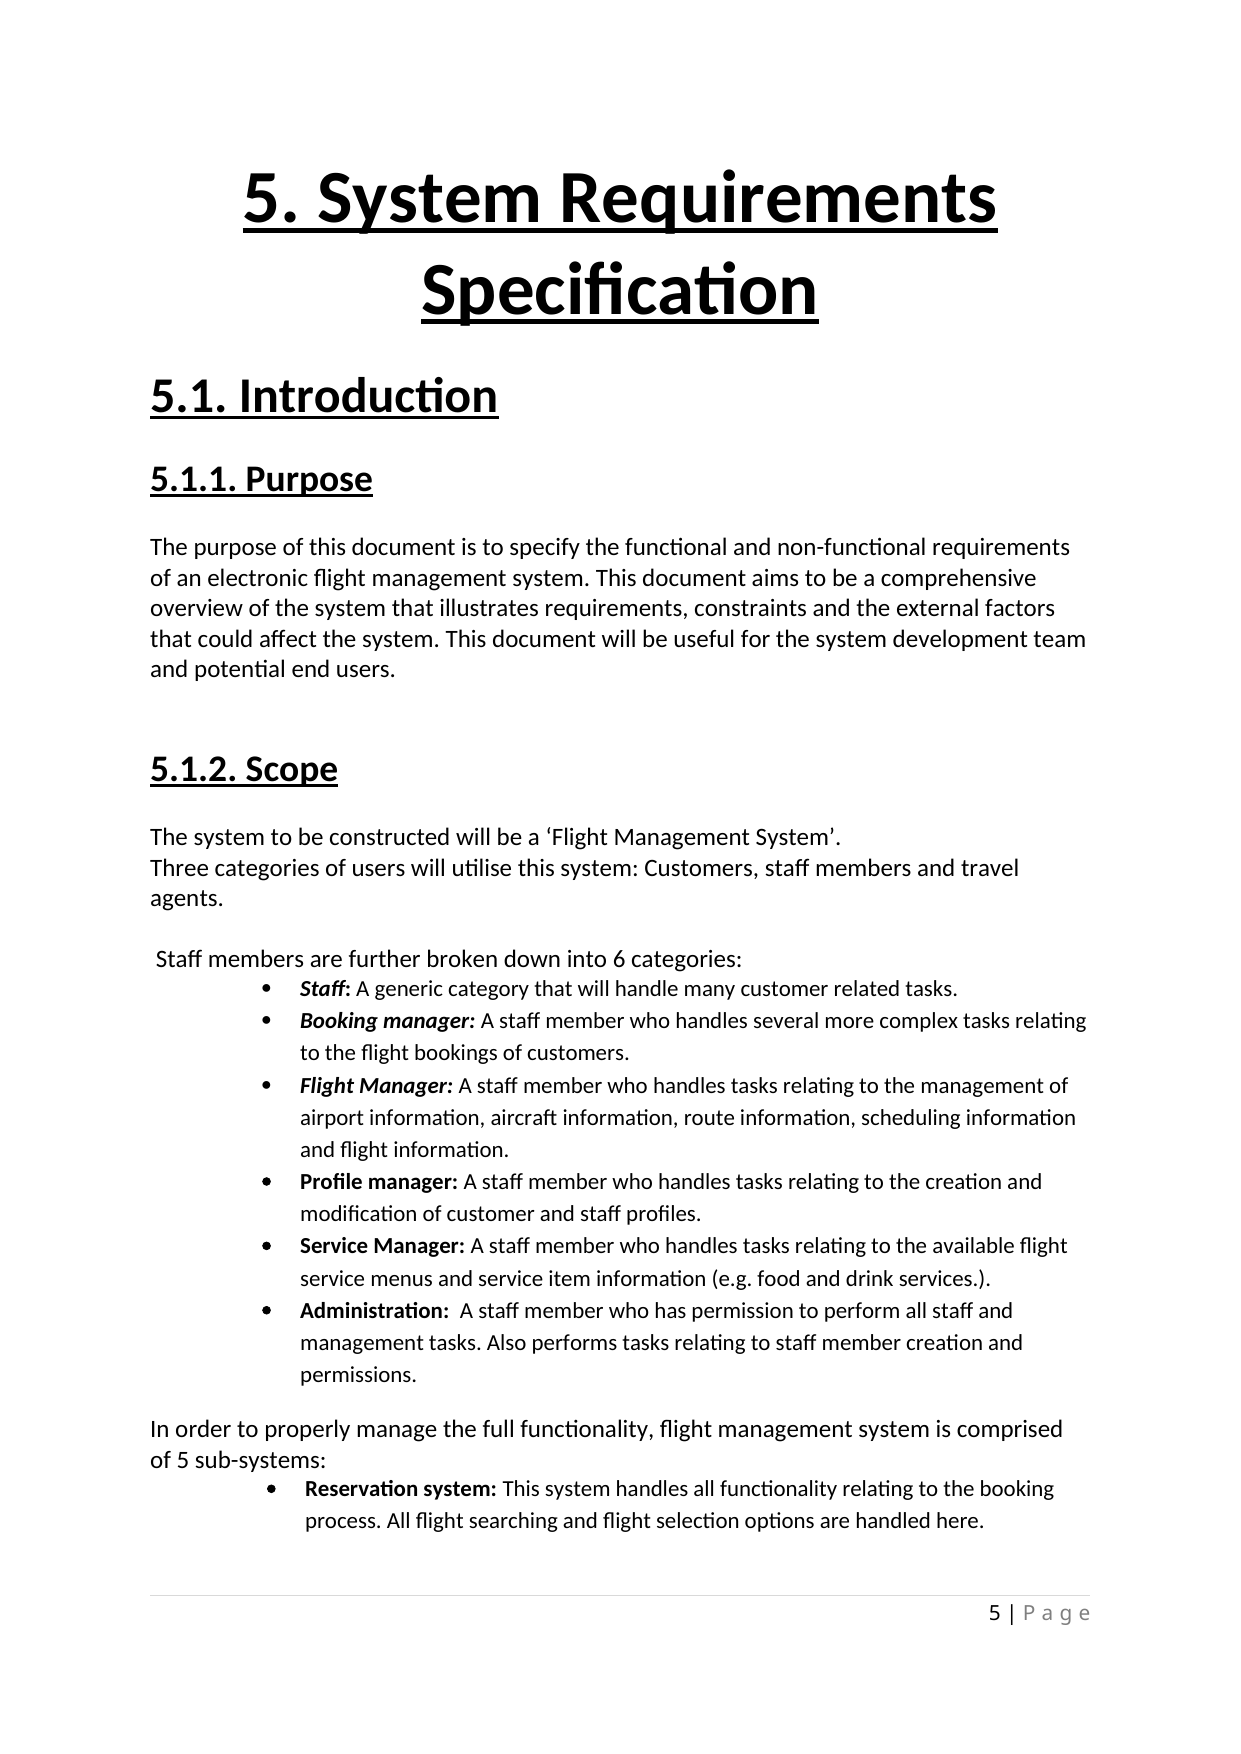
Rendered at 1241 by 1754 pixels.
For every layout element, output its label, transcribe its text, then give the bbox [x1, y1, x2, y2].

list Profile manager: A staff member who handles tasks relating to the creation and modification of customer and staff profiles. [262, 1167, 1090, 1227]
list Service Manager: A staff member who handles tasks relating to the available flight service menus and service item information (e.g. food and drink services.). [262, 1232, 1090, 1292]
text Staff members are further broken down into 6 categories: [150, 944, 1090, 974]
list Staff: A generic category that will handle many customer related tasks. [262, 974, 1090, 1002]
list Booking manager: A staff member who handles several more complex tasks relating to the flight bookings of customers. [262, 1006, 1090, 1067]
text Three categories of users will utilise this system: Customers, staff members and travel agents. [150, 852, 1090, 913]
text 5. System Requirements Specification [150, 150, 1090, 333]
text 5.1. Introduction [150, 364, 1090, 425]
text The system to be constructed will be a ‘Flight Management System’. [150, 822, 1090, 852]
text 5.1.2. Scope [150, 745, 1090, 791]
text 5.1.1. Purpose [150, 455, 1090, 501]
text The purpose of this document is to specify the functional and non-functional requirements of an electronic flight management system. This document aims to be a comprehensive overview of the system that illustrates requirements, constraints and the external factors that could affect the system. This document will be useful for the system development team and potential end users. [150, 532, 1090, 684]
text In order to properly manage the full functionality, flight management system is comprised of 5 sub-systems: [150, 1413, 1090, 1474]
list Administration: A staff member who has permission to perform all staff and management tasks. Also performs tasks relating to staff member creation and permissions. [262, 1296, 1090, 1388]
list Flight Manager: A staff member who handles tasks relating to the management of airport information, aircraft information, route information, scheduling information and flight information. [262, 1071, 1090, 1163]
list Reservation system: This system handles all functionality relating to the booking process. All flight searching and flight selection options are handled here. [267, 1474, 1090, 1535]
